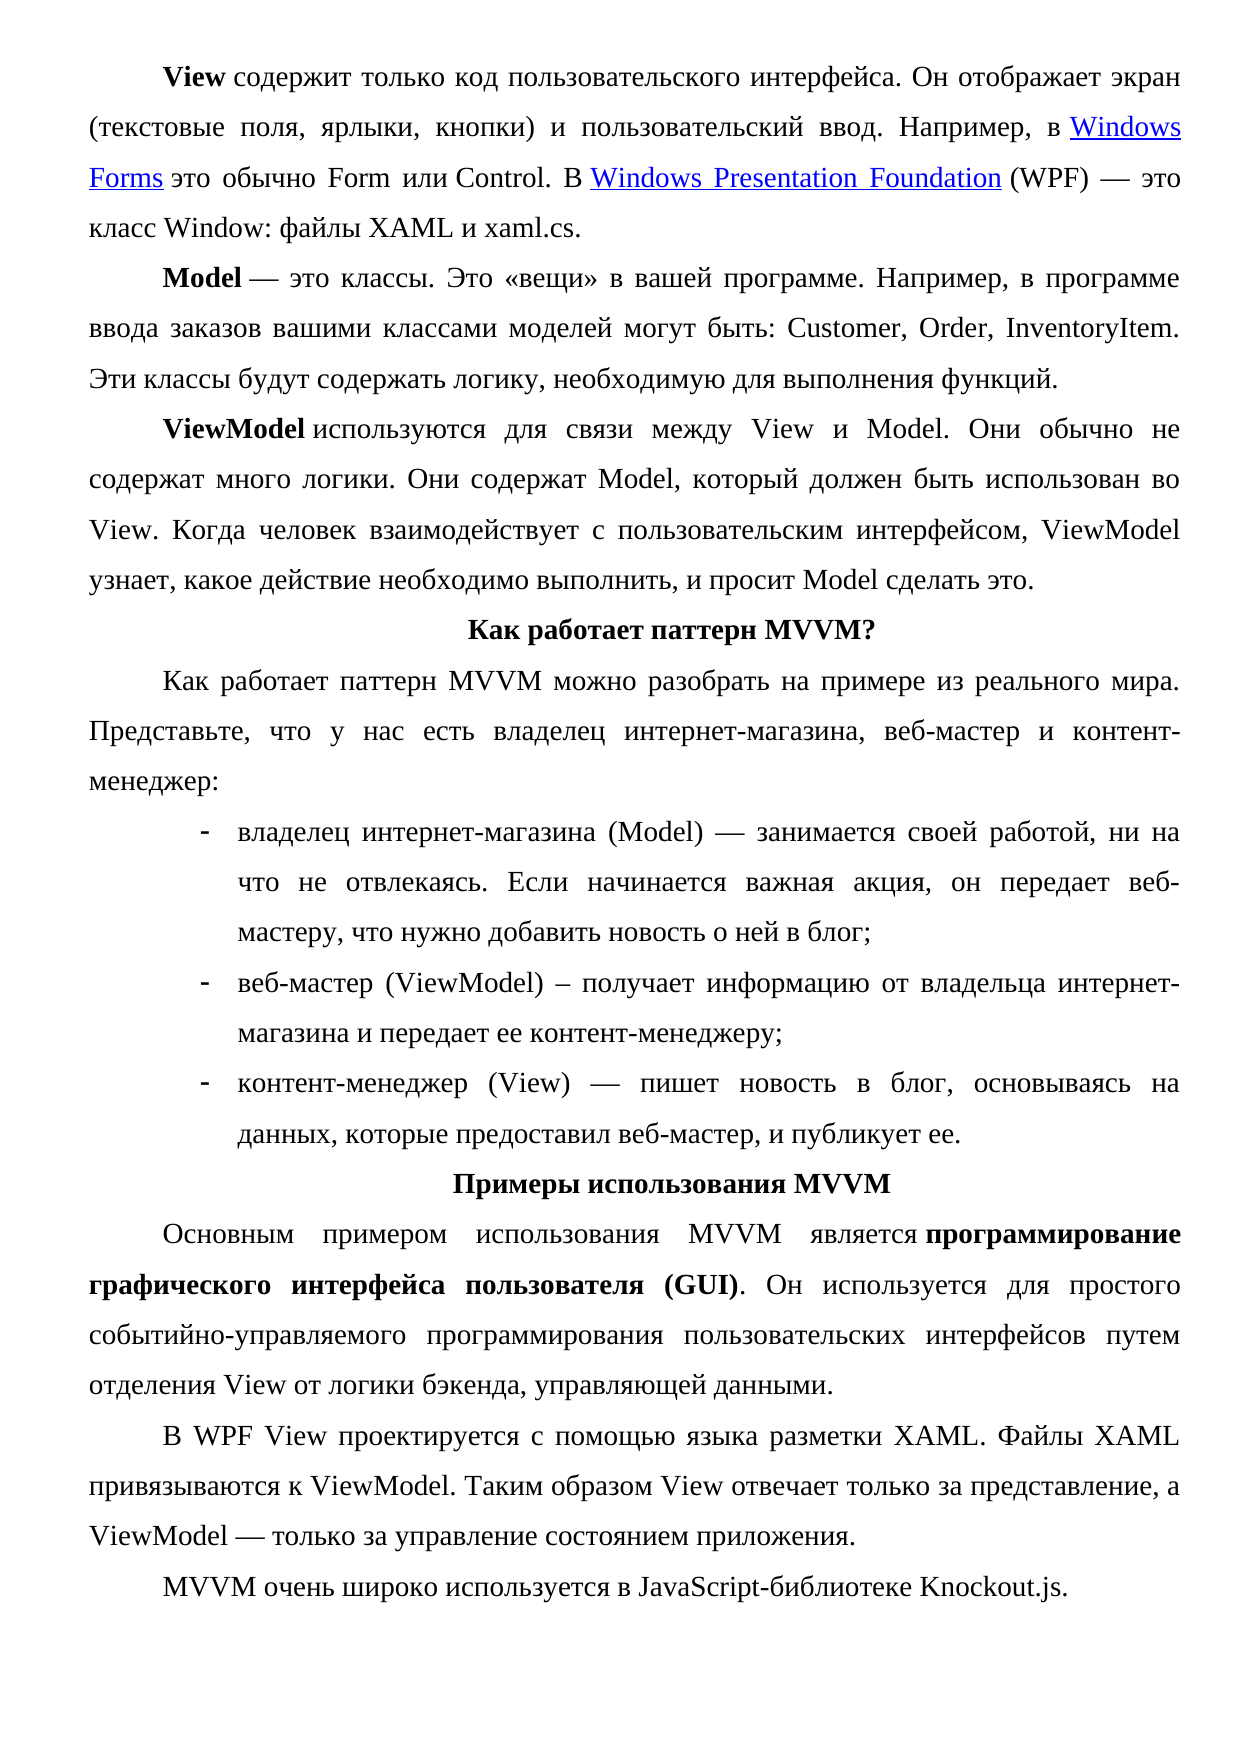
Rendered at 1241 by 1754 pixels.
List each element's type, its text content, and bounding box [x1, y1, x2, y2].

text Как работает паттерн MVVM? [89, 612, 1181, 646]
list веб-мастер (ViewModel) – получает информацию от владельца интернет-магазина и передает ее контент-менеджеру; [200, 965, 1181, 1049]
text Примеры использования MVVM [89, 1166, 1181, 1200]
text View содержит только код пользовательского интерфейса. Он отображает экран (текстовые поля, ярлыки, кнопки) и пользовательский ввод. Например, в Windows Forms это обычно Form или Control. В Windows Presentation Foundation (WPF) — это класс Window: файлы XAML и xaml.cs. [89, 59, 1181, 243]
text Основным примером использования MVVM является программирование графического интерфейса пользователя (GUI). Он используется для простого событийно-управляемого программирования пользовательских интерфейсов путем отделения View от логики бэкенда, управляющей данными. [89, 1217, 1181, 1401]
text MVVM очень широко используется в JavaScript-библиотеке Knockout.js. [89, 1569, 1181, 1602]
text ViewModel используются для связи между View и Model. Они обычно не содержат много логики. Они содержат Model, который должен быть использован во View. Когда человек взаимодействует с пользовательским интерфейсом, ViewModel узнает, какое действие необходимо выполнить, и просит Model сделать это. [89, 411, 1181, 596]
list контент-менеджер (View) — пишет новость в блог, основываясь на данных, которые предоставил веб-мастер, и публикует ее. [200, 1066, 1181, 1149]
text В WPF View проектируется с помощью языка разметки XAML. Файлы XAML привязываются к ViewModel. Таким образом View отвечает только за представление, а ViewModel — только за управление состоянием приложения. [89, 1418, 1181, 1552]
list владелец интернет-магазина (Model) — занимается своей работой, ни на что не отвлекаясь. Если начинается важная акция, он передает веб-мастеру, что нужно добавить новость о ней в блог; [200, 814, 1181, 948]
text Model — это классы. Это «вещи» в вашей программе. Например, в программе ввода заказов вашими классами моделей могут быть: Customer, Order, InventoryItem. Эти классы будут содержать логику, необходимую для выполнения функций. [89, 260, 1181, 394]
text Как работает паттерн MVVM можно разобрать на примере из реального мира. Представьте, что у нас есть владелец интернет-магазина, веб-мастер и контент-менеджер: [89, 663, 1181, 797]
